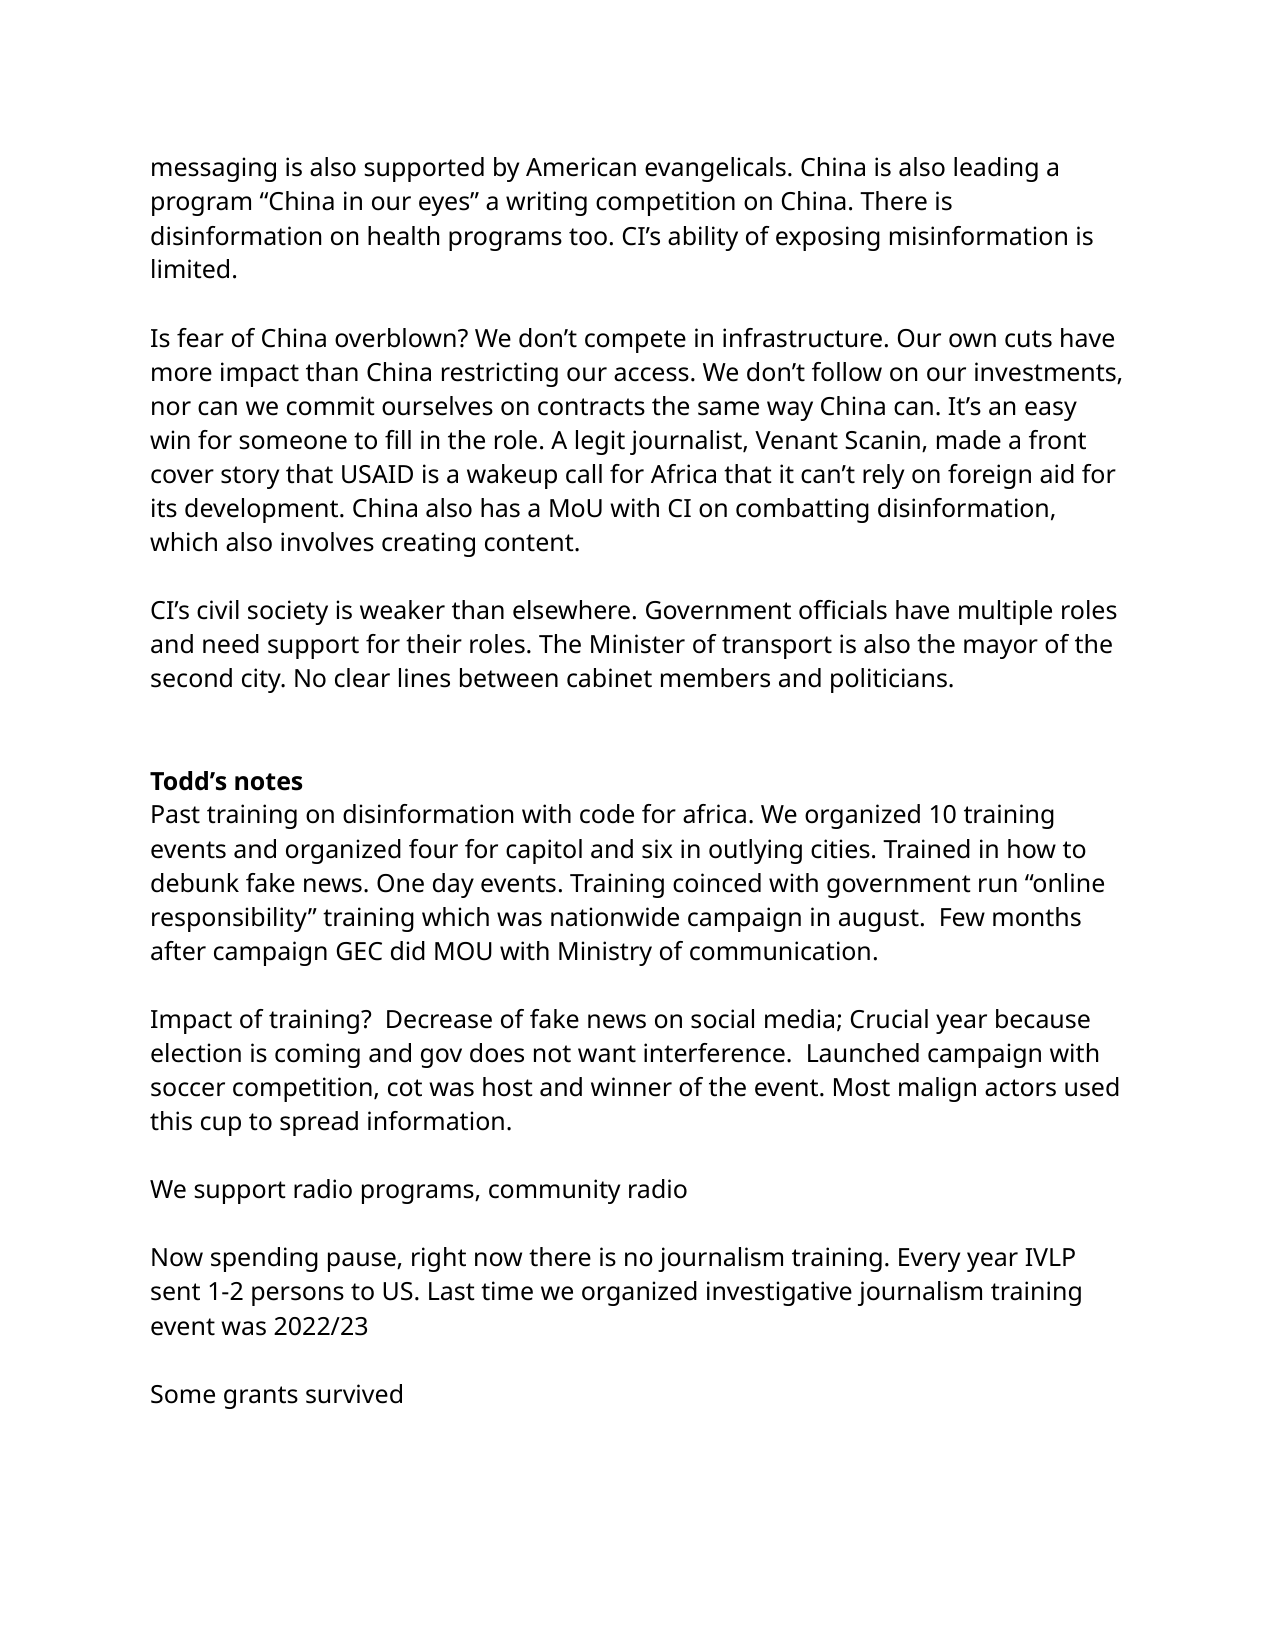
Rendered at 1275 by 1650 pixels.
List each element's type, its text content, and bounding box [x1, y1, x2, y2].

text Past training on disinformation with code for africa. We organized 10 training events and organized four for capitol and six in outlying cities. Trained in how to debunk fake news. One day events. Training coinced with government run “online responsibility” training which was nationwide campaign in august. Few months after campaign GEC did MOU with Ministry of communication. [150, 797, 1125, 967]
text CI’s civil society is weaker than elsewhere. Government officials have multiple roles and need support for their roles. The Minister of transport is also the mayor of the second city. No clear lines between cabinet members and politicians. [150, 593, 1125, 695]
text Todd’s notes [150, 763, 1125, 797]
text Some grants survived [150, 1376, 1125, 1410]
text We support radio programs, community radio [150, 1172, 1125, 1206]
text Is fear of China overblown? We don’t compete in infrastructure. Our own cuts have more impact than China restricting our access. We don’t follow on our investments, nor can we commit ourselves on contracts the same way China can. It’s an easy win for someone to fill in the role. A legit journalist, Venant Scanin, made a front cover story that USAID is a wakeup call for Africa that it can’t rely on foreign aid for its development. China also has a MoU with CI on combatting disinformation, which also involves creating content. [150, 320, 1125, 559]
text Impact of training? Decrease of fake news on social media; Crucial year because election is coming and gov does not want interference. Launched campaign with soccer competition, cot was host and winner of the event. Most malign actors used this cup to spread information. [150, 1002, 1125, 1138]
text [150, 150, 1125, 286]
text Now spending pause, right now there is no journalism training. Every year IVLP sent 1-2 persons to US. Last time we organized investigative journalism training event was 2022/23 [150, 1240, 1125, 1342]
